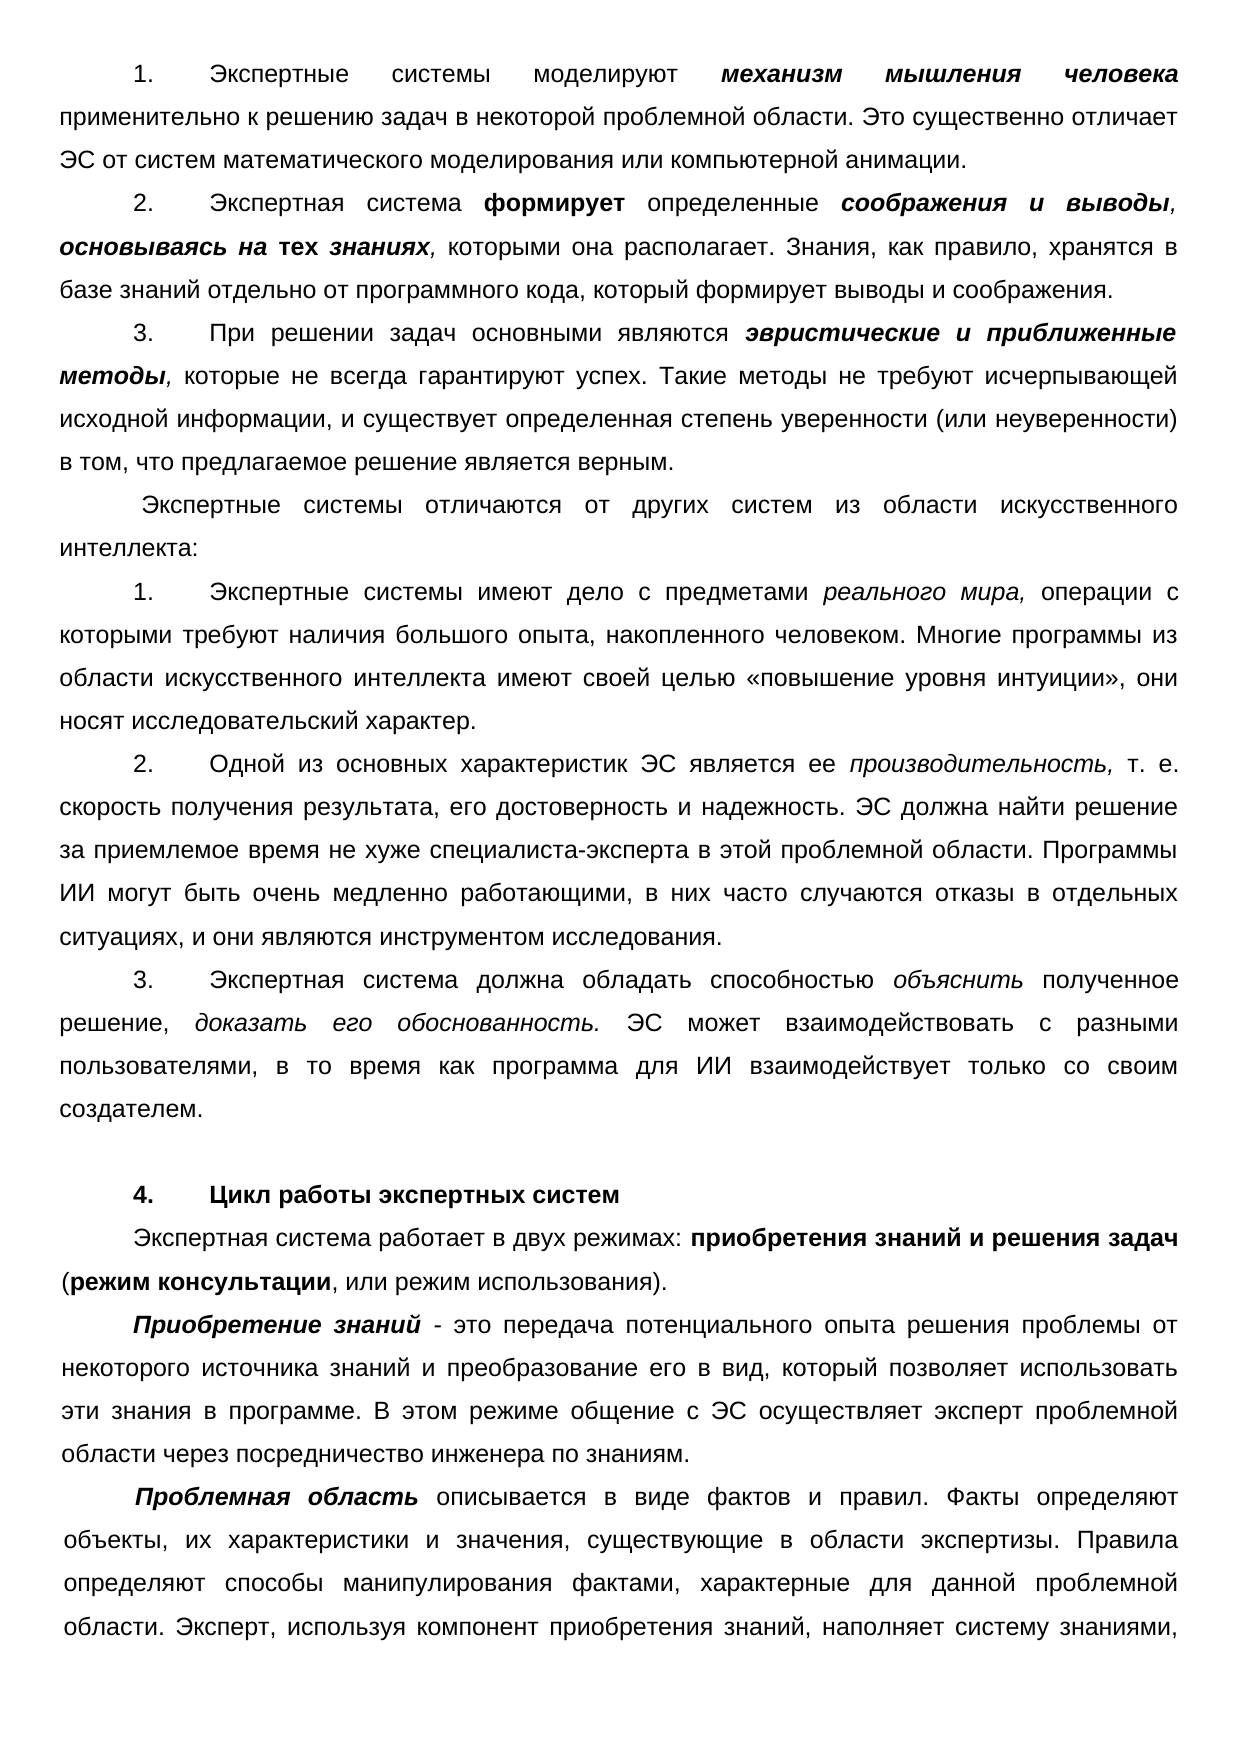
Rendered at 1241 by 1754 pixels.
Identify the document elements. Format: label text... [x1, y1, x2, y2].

text Экспертная система работает в двух режимах: приобретения знаний и решения задач (режим консультации, или режим использования). [61, 1223, 1179, 1295]
list Одной из основных характеристик ЭС является ее производительность, т. е. скорость получения результата, его достоверность и надежность. ЭС должна найти решение за приемлемое время не хуже специалиста-эксперта в этой проблемной области. Программы ИИ могут быть очень медленно работающими, в них часто случаются отказы в отдельных ситуациях, и они являются инструментом исследования. [59, 749, 1179, 950]
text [63, 1482, 1179, 1640]
text Приобретение знаний - это передача потенциального опыта решения проблемы от некоторого источника знаний и преобразование его в вид, который позволяет использовать эти знания в программе. В этом режиме общение с ЭС осуществляет эксперт проблемной области через посредничество инженера по знаниям. [61, 1310, 1179, 1468]
text Экспертные системы отличаются от других систем из области искусственного интеллекта: [59, 490, 1179, 562]
list Экспертная система формирует определенные соображения и выводы, основываясь на тех знаниях, которыми она располагает. Знания, как правило, хранятся в базе знаний отдельно от программного кода, который формирует выводы и соображения. [59, 188, 1179, 303]
list Цикл работы экспертных систем [59, 1180, 1181, 1209]
list Экспертные системы имеют дело с предметами реального мира, операции с которыми требуют наличия большого опыта, накопленного человеком. Многие программы из области искусственного интеллекта имеют своей целью «повышение уровня интуиции», они носят исследовательский характер. [59, 577, 1179, 735]
list Экспертные системы моделируют механизм мышления человека применительно к решению задач в некоторой проблемной области. Это существенно отличает ЭС от систем математического моделирования или компьютерной анимации. [59, 59, 1179, 174]
list При решении задач основными являются эвристические и приближенные методы, которые не всегда гарантируют успех. Такие методы не требуют исчерпывающей исходной информации, и существует определенная степень уверенности (или неуверенности) в том, что предлагаемое решение является верным. [59, 318, 1179, 476]
list Экспертная система должна обладать способностью объяснить полученное решение, доказать его обоснованность. ЭС может взаимодействовать с разными пользователями, в то время как программа для ИИ взаимодействует только со своим создателем. [59, 965, 1179, 1123]
